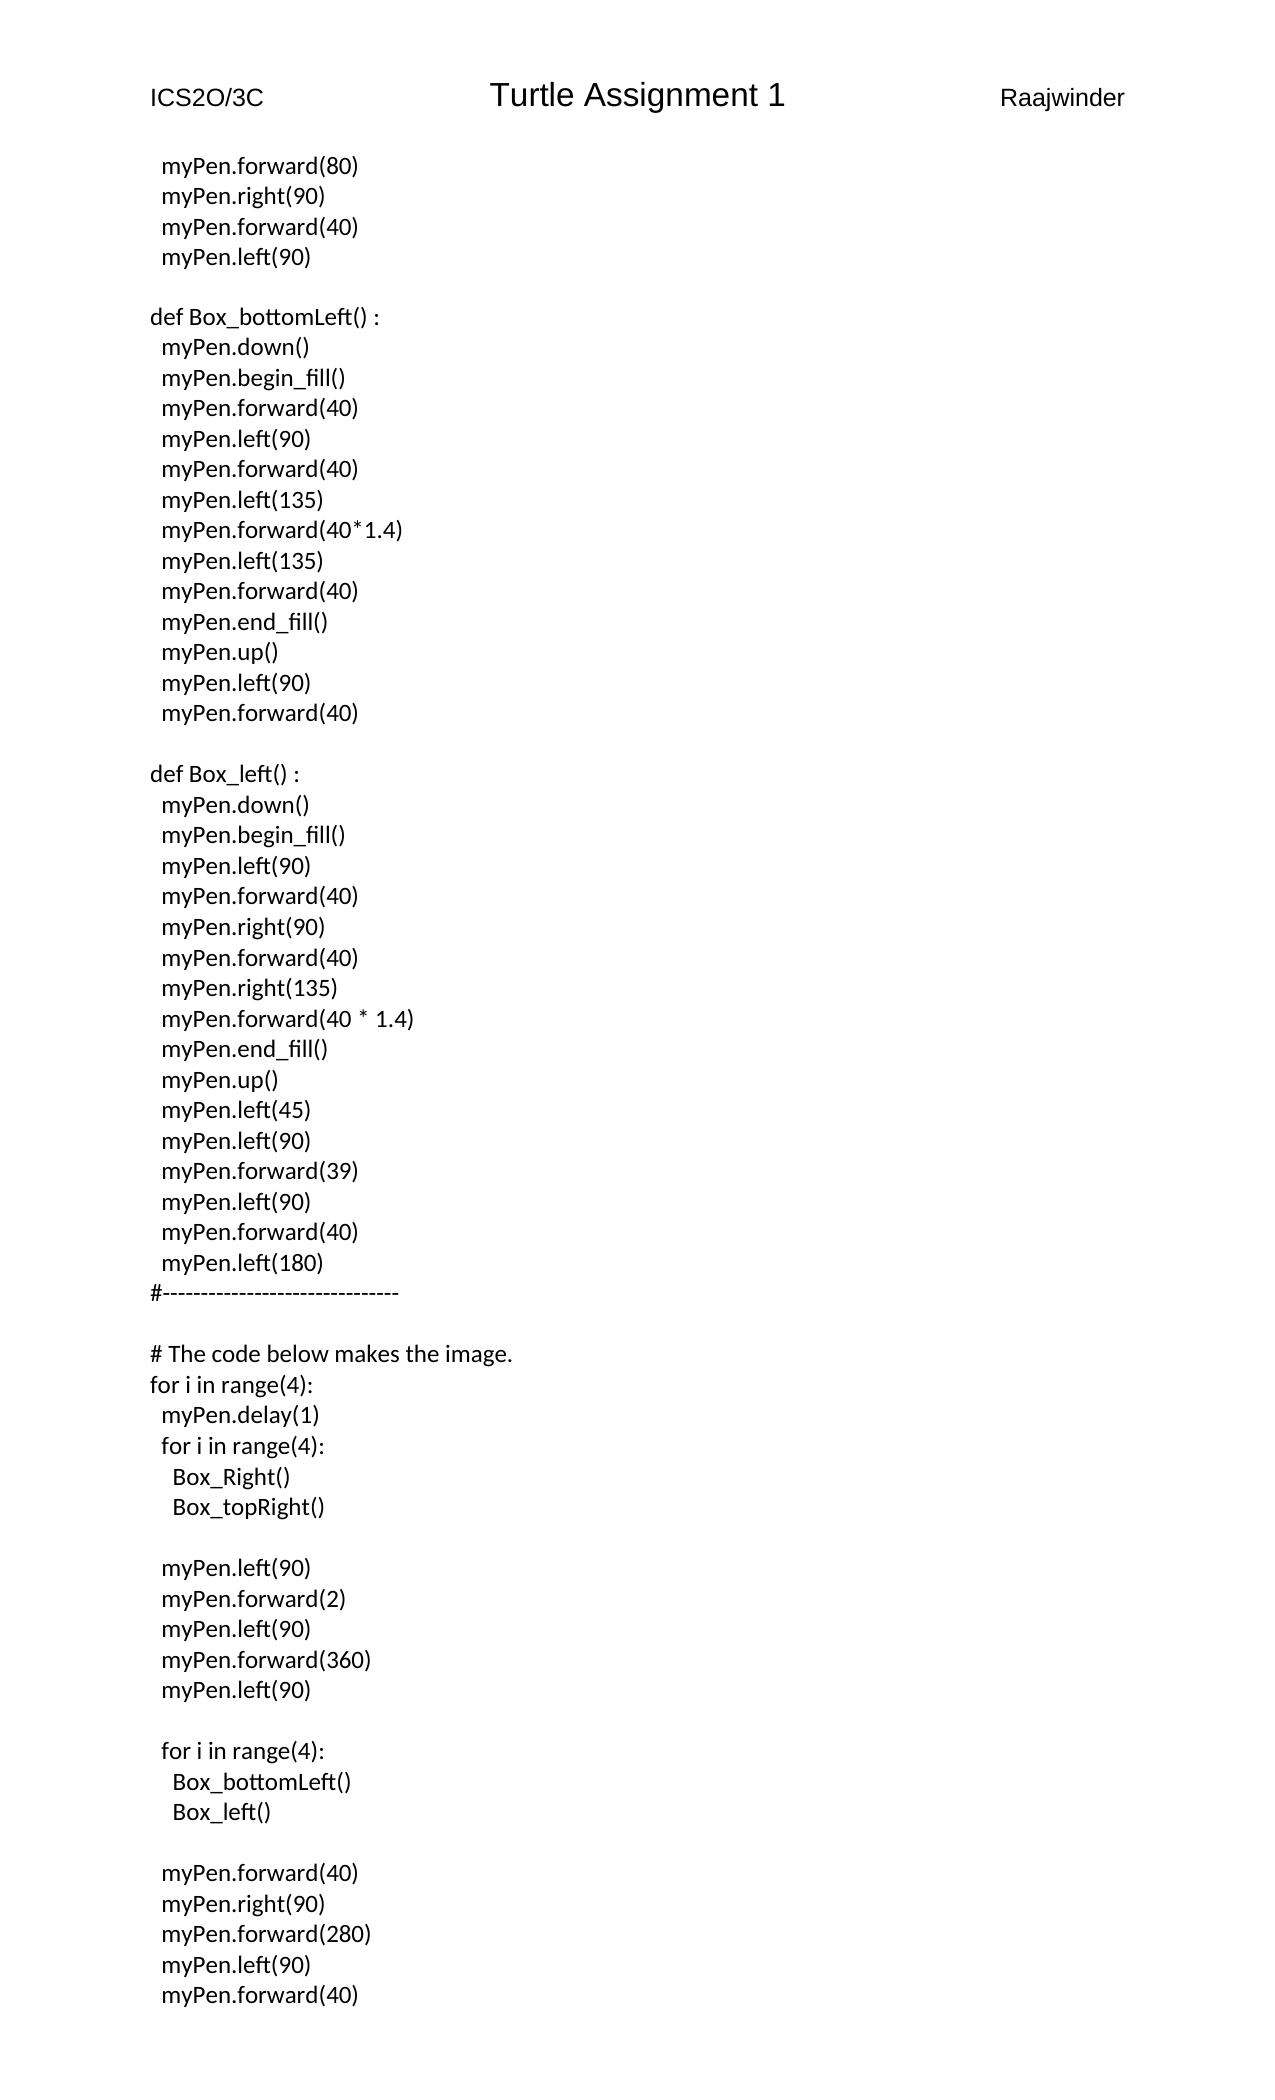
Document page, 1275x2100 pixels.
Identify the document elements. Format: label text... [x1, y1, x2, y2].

text myPen.forward(40 * 1.4) [150, 1003, 1125, 1033]
text myPen.left(135) [150, 484, 1125, 514]
text myPen.forward(40) [150, 1979, 1125, 2010]
text myPen.forward(360) [150, 1644, 1125, 1674]
text myPen.down() [150, 331, 1125, 362]
text Box_left() [150, 1796, 1125, 1827]
text Box_Right() [150, 1461, 1125, 1491]
text myPen.up() [150, 637, 1125, 667]
text myPen.forward(2) [150, 1583, 1125, 1613]
text myPen.end_fill() [150, 606, 1125, 637]
text myPen.down() [150, 789, 1125, 820]
text myPen.left(90) [150, 667, 1125, 698]
text myPen.forward(40) [150, 392, 1125, 423]
text myPen.left(90) [150, 1674, 1125, 1705]
text myPen.forward(39) [150, 1155, 1125, 1186]
text myPen.left(90) [150, 1186, 1125, 1216]
text for i in range(4): [150, 1430, 1125, 1461]
text myPen.left(90) [150, 1125, 1125, 1155]
text myPen.begin_fill() [150, 362, 1125, 392]
text myPen.left(90) [150, 1613, 1125, 1644]
text myPen.left(90) [150, 1949, 1125, 1979]
text myPen.forward(40) [150, 1857, 1125, 1888]
text myPen.right(90) [150, 911, 1125, 942]
text for i in range(4): [150, 1735, 1125, 1766]
text myPen.forward(40) [150, 211, 1125, 242]
text myPen.end_fill() [150, 1033, 1125, 1064]
text myPen.left(90) [150, 1552, 1125, 1583]
text #------------------------------- [150, 1277, 1125, 1308]
text myPen.begin_fill() [150, 820, 1125, 850]
text Box_topRight() [150, 1491, 1125, 1522]
text myPen.left(90) [150, 242, 1125, 272]
text def Box_left() : [150, 759, 1125, 789]
text myPen.right(90) [150, 181, 1125, 211]
text myPen.forward(40) [150, 942, 1125, 972]
text myPen.right(90) [150, 1888, 1125, 1918]
text myPen.forward(80) [150, 150, 1125, 181]
text myPen.forward(40) [150, 576, 1125, 606]
text myPen.up() [150, 1064, 1125, 1094]
text myPen.left(180) [150, 1247, 1125, 1277]
text myPen.forward(40*1.4) [150, 514, 1125, 545]
text myPen.forward(40) [150, 453, 1125, 484]
text myPen.left(135) [150, 545, 1125, 576]
text myPen.forward(40) [150, 881, 1125, 911]
text Box_bottomLeft() [150, 1766, 1125, 1796]
text myPen.delay(1) [150, 1399, 1125, 1430]
text myPen.left(45) [150, 1094, 1125, 1125]
text myPen.forward(280) [150, 1918, 1125, 1949]
text myPen.forward(40) [150, 1216, 1125, 1247]
text myPen.forward(40) [150, 698, 1125, 728]
text myPen.left(90) [150, 850, 1125, 881]
text myPen.right(135) [150, 972, 1125, 1003]
text myPen.left(90) [150, 423, 1125, 453]
text for i in range(4): [150, 1369, 1125, 1399]
text # The code below makes the image. [150, 1338, 1125, 1369]
text def Box_bottomLeft() : [150, 301, 1125, 331]
